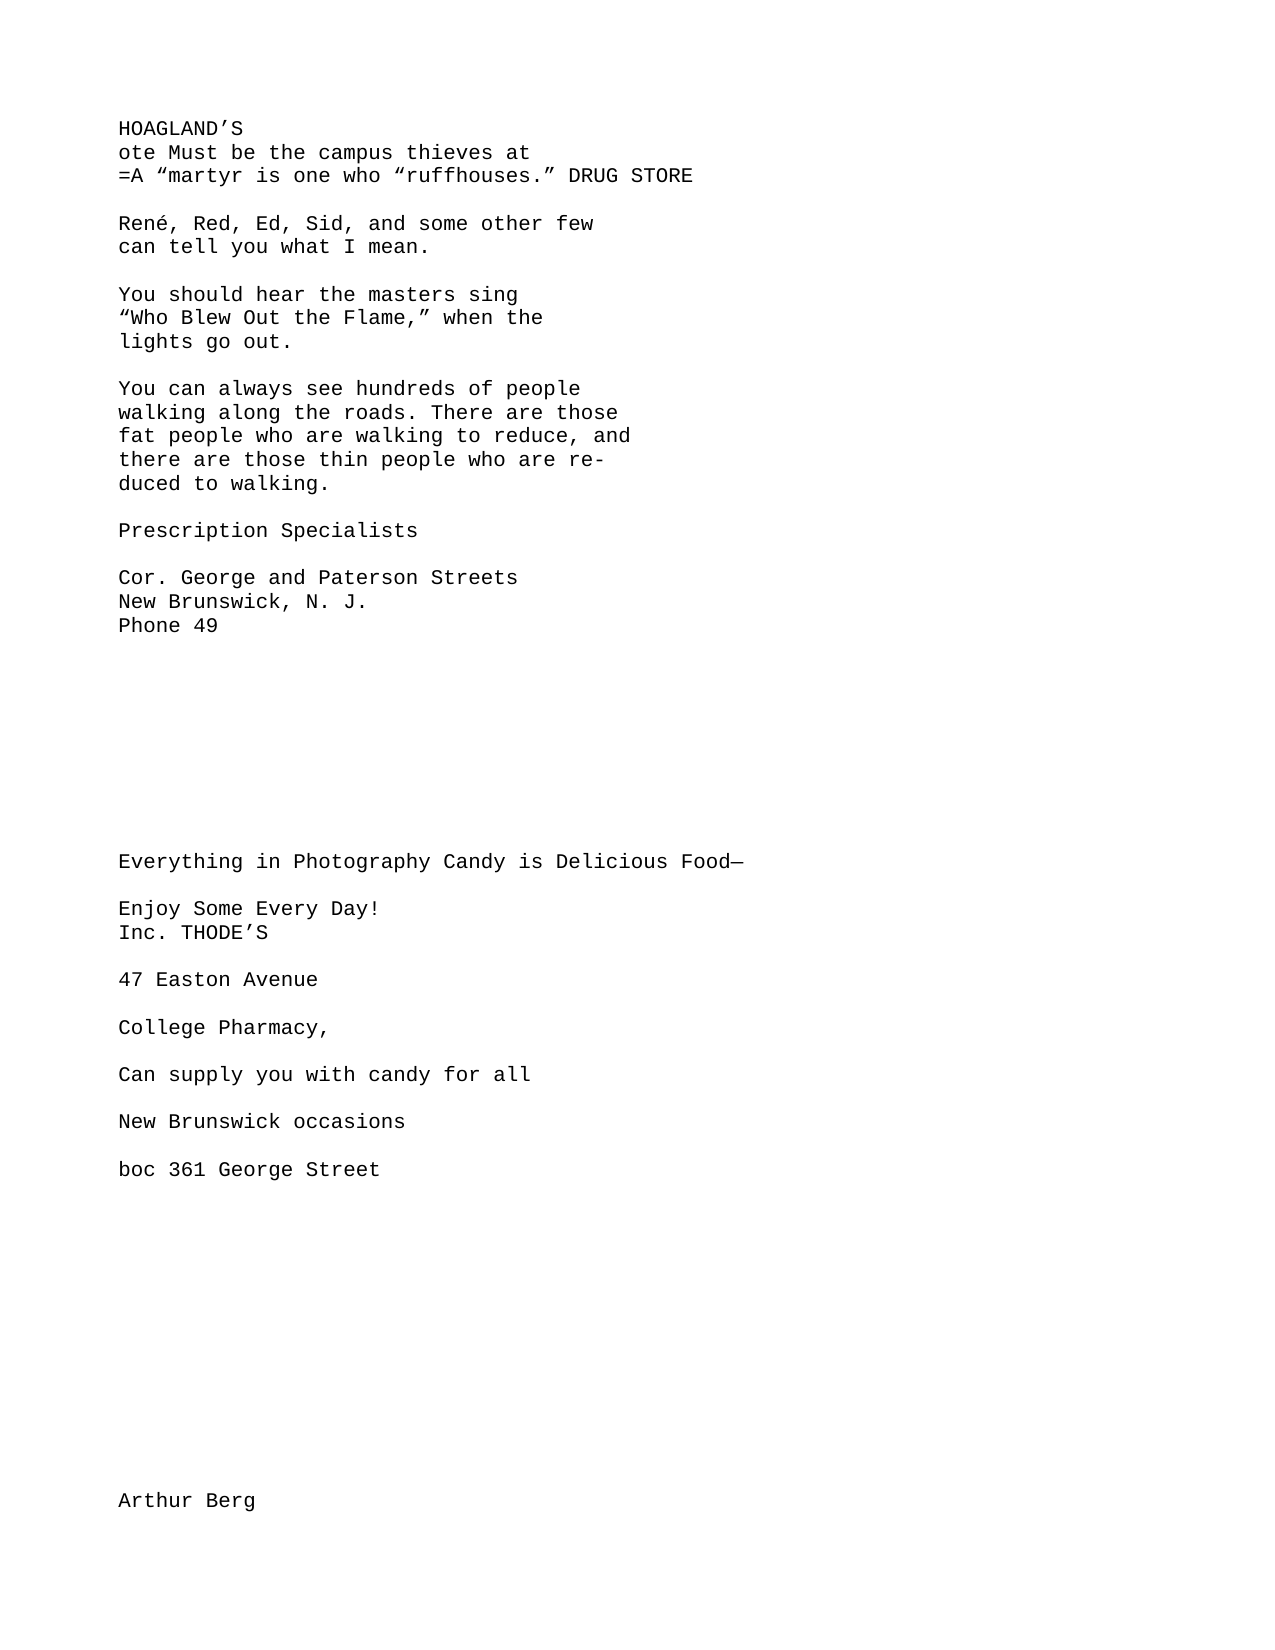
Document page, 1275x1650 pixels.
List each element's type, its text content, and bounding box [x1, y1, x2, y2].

text Phone 49 [118, 615, 1157, 638]
text ote Must be the campus thieves at [118, 142, 1157, 165]
text Can supply you with candy for all [118, 1064, 1157, 1088]
text You should hear the masters sing [118, 284, 1157, 307]
text Enjoy Some Every Day! [118, 898, 1157, 922]
text =A “martyr is one who “ruffhouses.” DRUG STORE [118, 165, 1157, 189]
text New Brunswick, N. J. [118, 591, 1157, 615]
text fat people who are walking to reduce, and [118, 426, 1157, 449]
text “Who Blew Out the Flame,” when the [118, 307, 1157, 331]
text Arthur Berg [118, 1489, 1157, 1513]
text Everything in Photography Candy is Delicious Food— [118, 851, 1157, 875]
text there are those thin people who are re- [118, 449, 1157, 473]
text duced to walking. [118, 473, 1157, 496]
text Inc. THODE’S [118, 922, 1157, 946]
text 47 Easton Avenue [118, 969, 1157, 993]
text New Brunswick occasions [118, 1111, 1157, 1135]
text HOAGLAND’S [118, 118, 1157, 142]
text René, Red, Ed, Sid, and some other few [118, 213, 1157, 236]
text You can always see hundreds of people [118, 378, 1157, 402]
text College Pharmacy, [118, 1017, 1157, 1040]
text walking along the roads. There are those [118, 402, 1157, 426]
text Prescription Specialists [118, 520, 1157, 544]
text Cor. George and Paterson Streets [118, 567, 1157, 591]
text boc 361 George Street [118, 1158, 1157, 1182]
text lights go out. [118, 331, 1157, 354]
text can tell you what I mean. [118, 236, 1157, 260]
